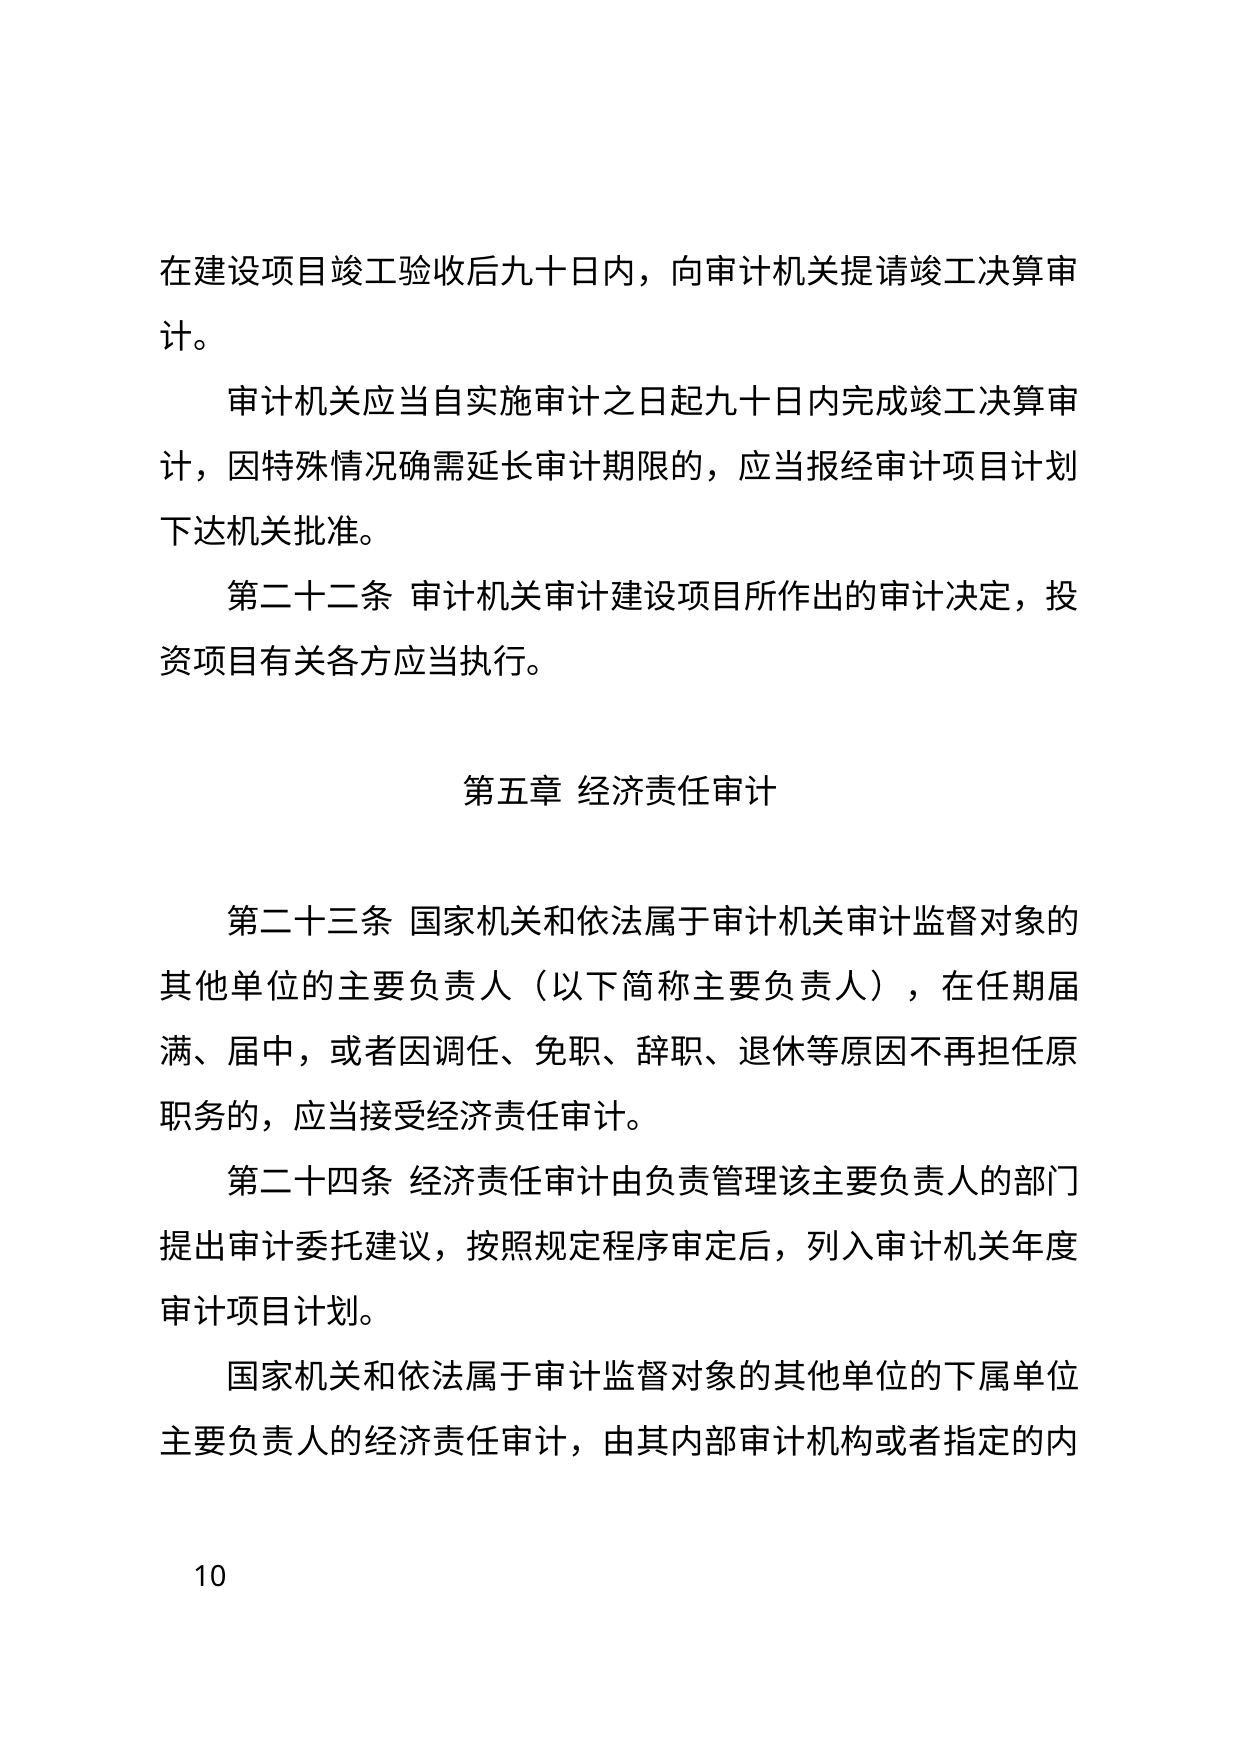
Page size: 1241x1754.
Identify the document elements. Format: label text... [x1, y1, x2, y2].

text 审计机关应当自实施审计之日起九十日内完成竣工决算审计，因特殊情况确需延长审计期限的，应当报经审计项目计划下达机关批准。 [159, 367, 1081, 562]
text 第二十二条 审计机关审计建设项目所作出的审计决定，投资项目有关各方应当执行。 [159, 562, 1081, 692]
text 第五章 经济责任审计 [159, 757, 1081, 822]
text 第二十四条 经济责任审计由负责管理该主要负责人的部门提出审计委托建议，按照规定程序审定后，列入审计机关年度审计项目计划。 [159, 1147, 1081, 1342]
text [159, 1342, 1081, 1472]
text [159, 237, 1081, 367]
text 第二十三条 国家机关和依法属于审计机关审计监督对象的其他单位的主要负责人（以下简称主要负责人），在任期届满、届中，或者因调任、免职、辞职、退休等原因不再担任原职务的，应当接受经济责任审计。 [159, 887, 1081, 1147]
